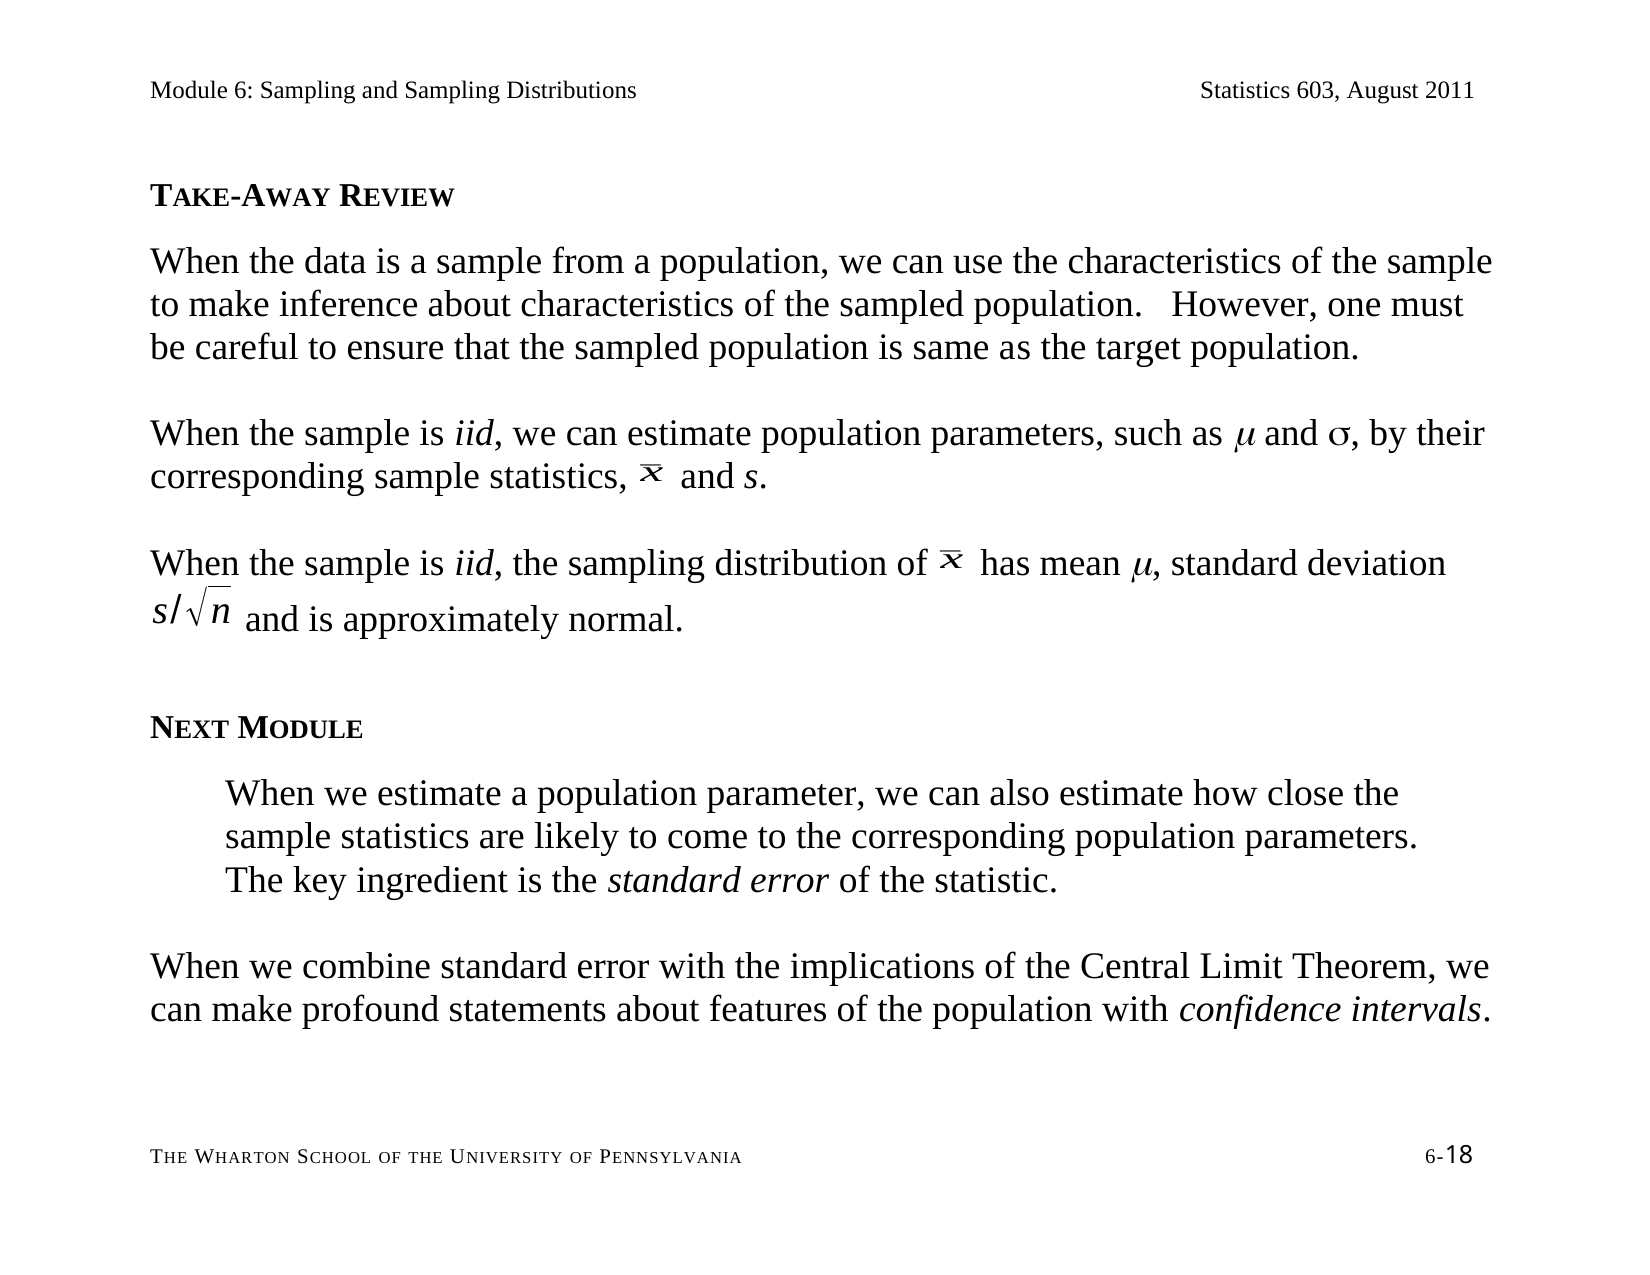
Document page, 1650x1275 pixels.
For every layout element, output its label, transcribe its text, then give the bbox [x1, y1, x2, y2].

text When the data is a sample from a population, we can use the characteristics of the sample to make inference about characteristics of the sampled population. However, one must be careful to ensure that the sampled population is same as the target population. [150, 238, 1500, 368]
subtitle Take-Away Review [150, 175, 1500, 213]
text When the sample is iid, we can estimate population parameters, such as and , by their corresponding sample statistics, and s. [150, 411, 1500, 497]
text When we combine standard error with the implications of the Central Limit Theorem, we can make profound statements about features of the population with confidence intervals. [150, 943, 1500, 1029]
text When we estimate a population parameter, we can also estimate how close the sample statistics are likely to come to the corresponding population parameters. The key ingredient is the standard error of the statistic. [225, 771, 1425, 900]
subtitle Next Module [150, 707, 1500, 746]
text he sampling distribution of has mean , standard deviation and is approximately normal. [150, 540, 1500, 639]
